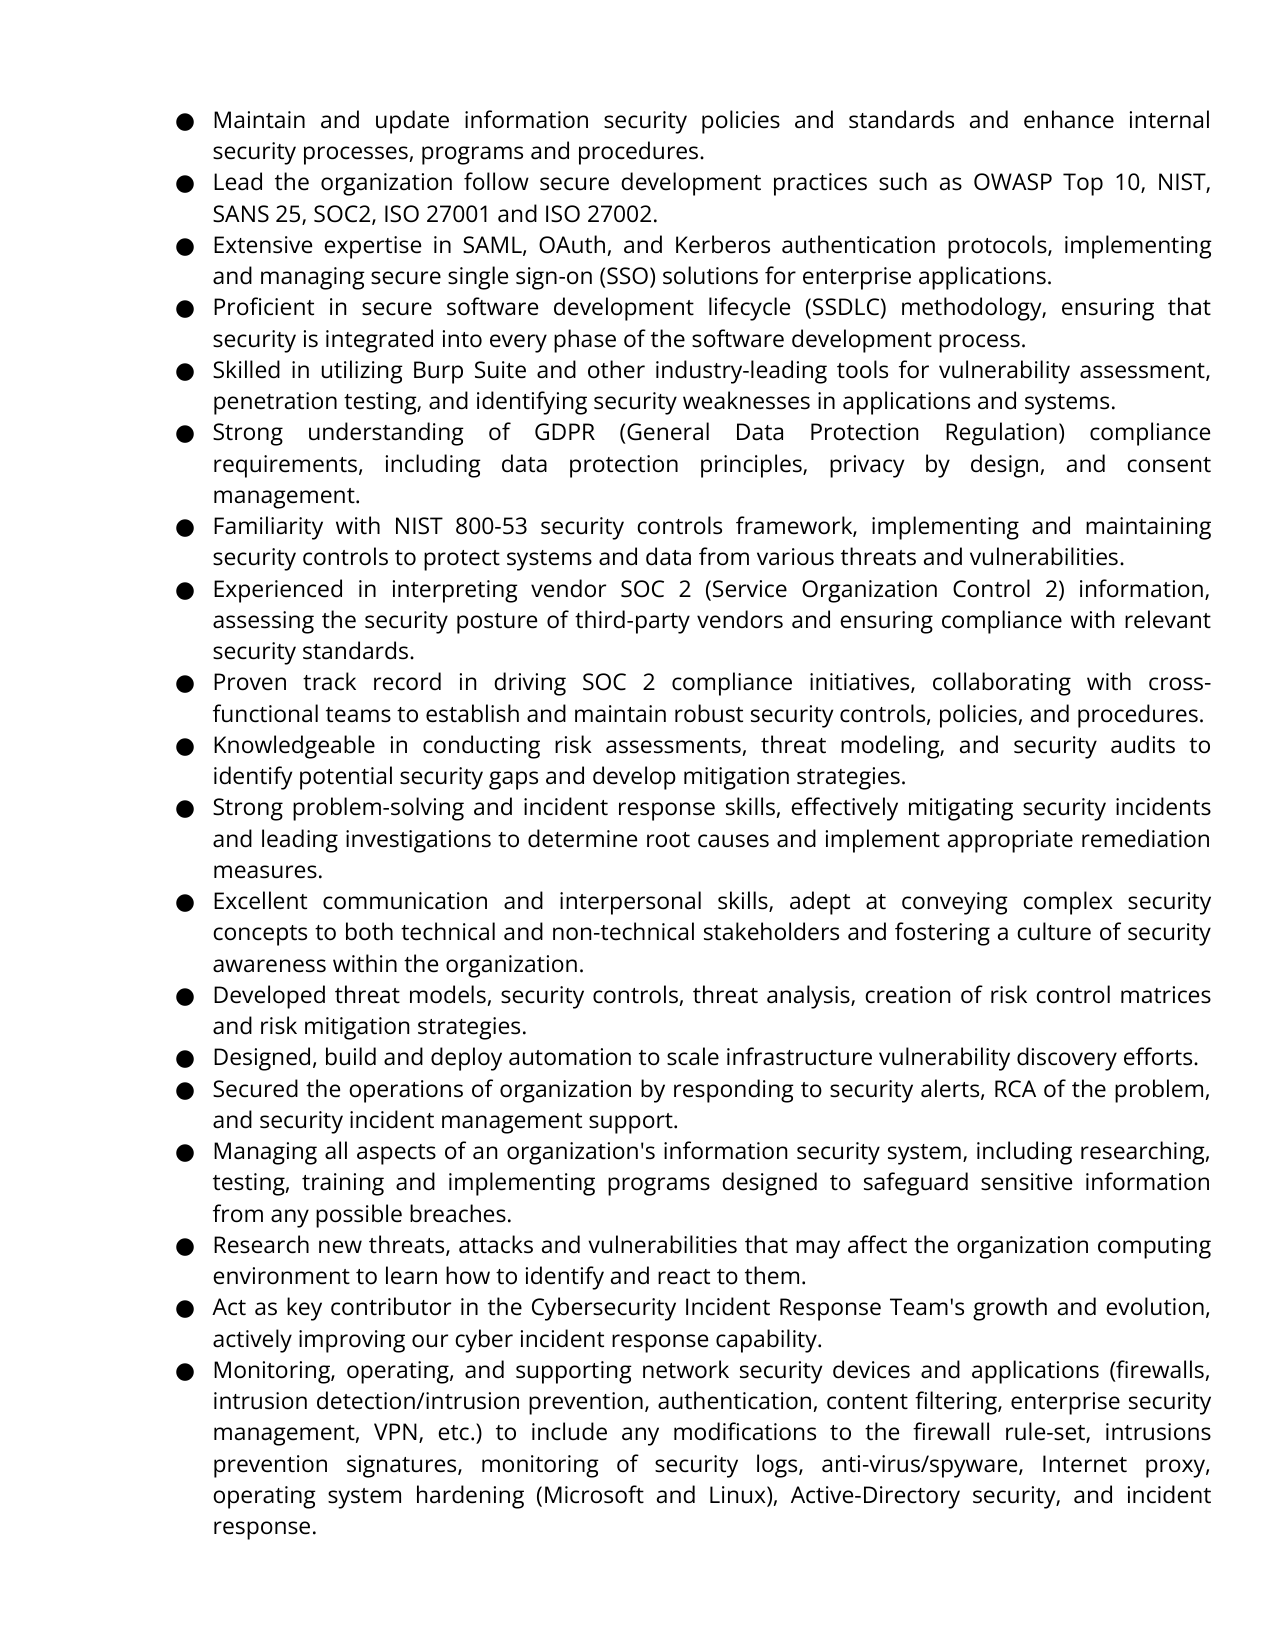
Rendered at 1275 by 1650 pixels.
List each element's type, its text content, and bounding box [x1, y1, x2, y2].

list Excellent communication and interpersonal skills, adept at conveying complex security concepts to both technical and non-technical stakeholders and fostering a culture of security awareness within the organization. [175, 885, 1212, 979]
list Lead the organization follow secure development practices such as OWASP Top 10, NIST, SANS 25, SOC2, ISO 27001 and ISO 27002. [175, 166, 1212, 229]
list Familiarity with NIST 800-53 security controls framework, implementing and maintaining security controls to protect systems and data from various threats and vulnerabilities. [175, 510, 1212, 572]
list Knowledgeable in conducting risk assessments, threat modeling, and security audits to identify potential security gaps and develop mitigation strategies. [175, 729, 1212, 791]
list Skilled in utilizing Burp Suite and other industry-leading tools for vulnerability assessment, penetration testing, and identifying security weaknesses in applications and systems. [175, 354, 1212, 416]
list Research new threats, attacks and vulnerabilities that may affect the organization computing environment to learn how to identify and react to them. [175, 1229, 1212, 1291]
list Proven track record in driving SOC 2 compliance initiatives, collaborating with cross-functional teams to establish and maintain robust security controls, policies, and procedures. [175, 666, 1212, 729]
list Secured the operations of organization by responding to security alerts, RCA of the problem, and security incident management support. [175, 1072, 1212, 1135]
list Act as key contributor in the Cybersecurity Incident Response Team's growth and evolution, actively improving our cyber incident response capability. [175, 1291, 1212, 1354]
list Monitoring, operating, and supporting network security devices and applications (firewalls, intrusion detection/intrusion prevention, authentication, content filtering, enterprise security management, VPN, etc.) to include any modifications to the firewall rule-set, intrusions prevention signatures, monitoring of security logs, anti-virus/spyware, Internet proxy, operating system hardening (Microsoft and Linux), Active-Directory security, and incident response. [175, 1354, 1212, 1541]
list Strong problem-solving and incident response skills, effectively mitigating security incidents and leading investigations to determine root causes and implement appropriate remediation measures. [175, 791, 1212, 885]
list Developed threat models, security controls, threat analysis, creation of risk control matrices and risk mitigation strategies. [175, 979, 1212, 1041]
list Proficient in secure software development lifecycle (SSDLC) methodology, ensuring that security is integrated into every phase of the software development process. [175, 291, 1212, 354]
list Managing all aspects of an organization's information security system, including researching, testing, training and implementing programs designed to safeguard sensitive information from any possible breaches. [175, 1135, 1212, 1229]
list Experienced in interpreting vendor SOC 2 (Service Organization Control 2) information, assessing the security posture of third-party vendors and ensuring compliance with relevant security standards. [175, 572, 1212, 666]
list Strong understanding of GDPR (General Data Protection Regulation) compliance requirements, including data protection principles, privacy by design, and consent management. [175, 416, 1212, 510]
list Maintain and update information security policies and standards and enhance internal security processes, programs and procedures. [175, 104, 1212, 166]
list Designed, build and deploy automation to scale infrastructure vulnerability discovery efforts. [175, 1041, 1212, 1072]
list Extensive expertise in SAML, OAuth, and Kerberos authentication protocols, implementing and managing secure single sign-on (SSO) solutions for enterprise applications. [175, 229, 1212, 291]
